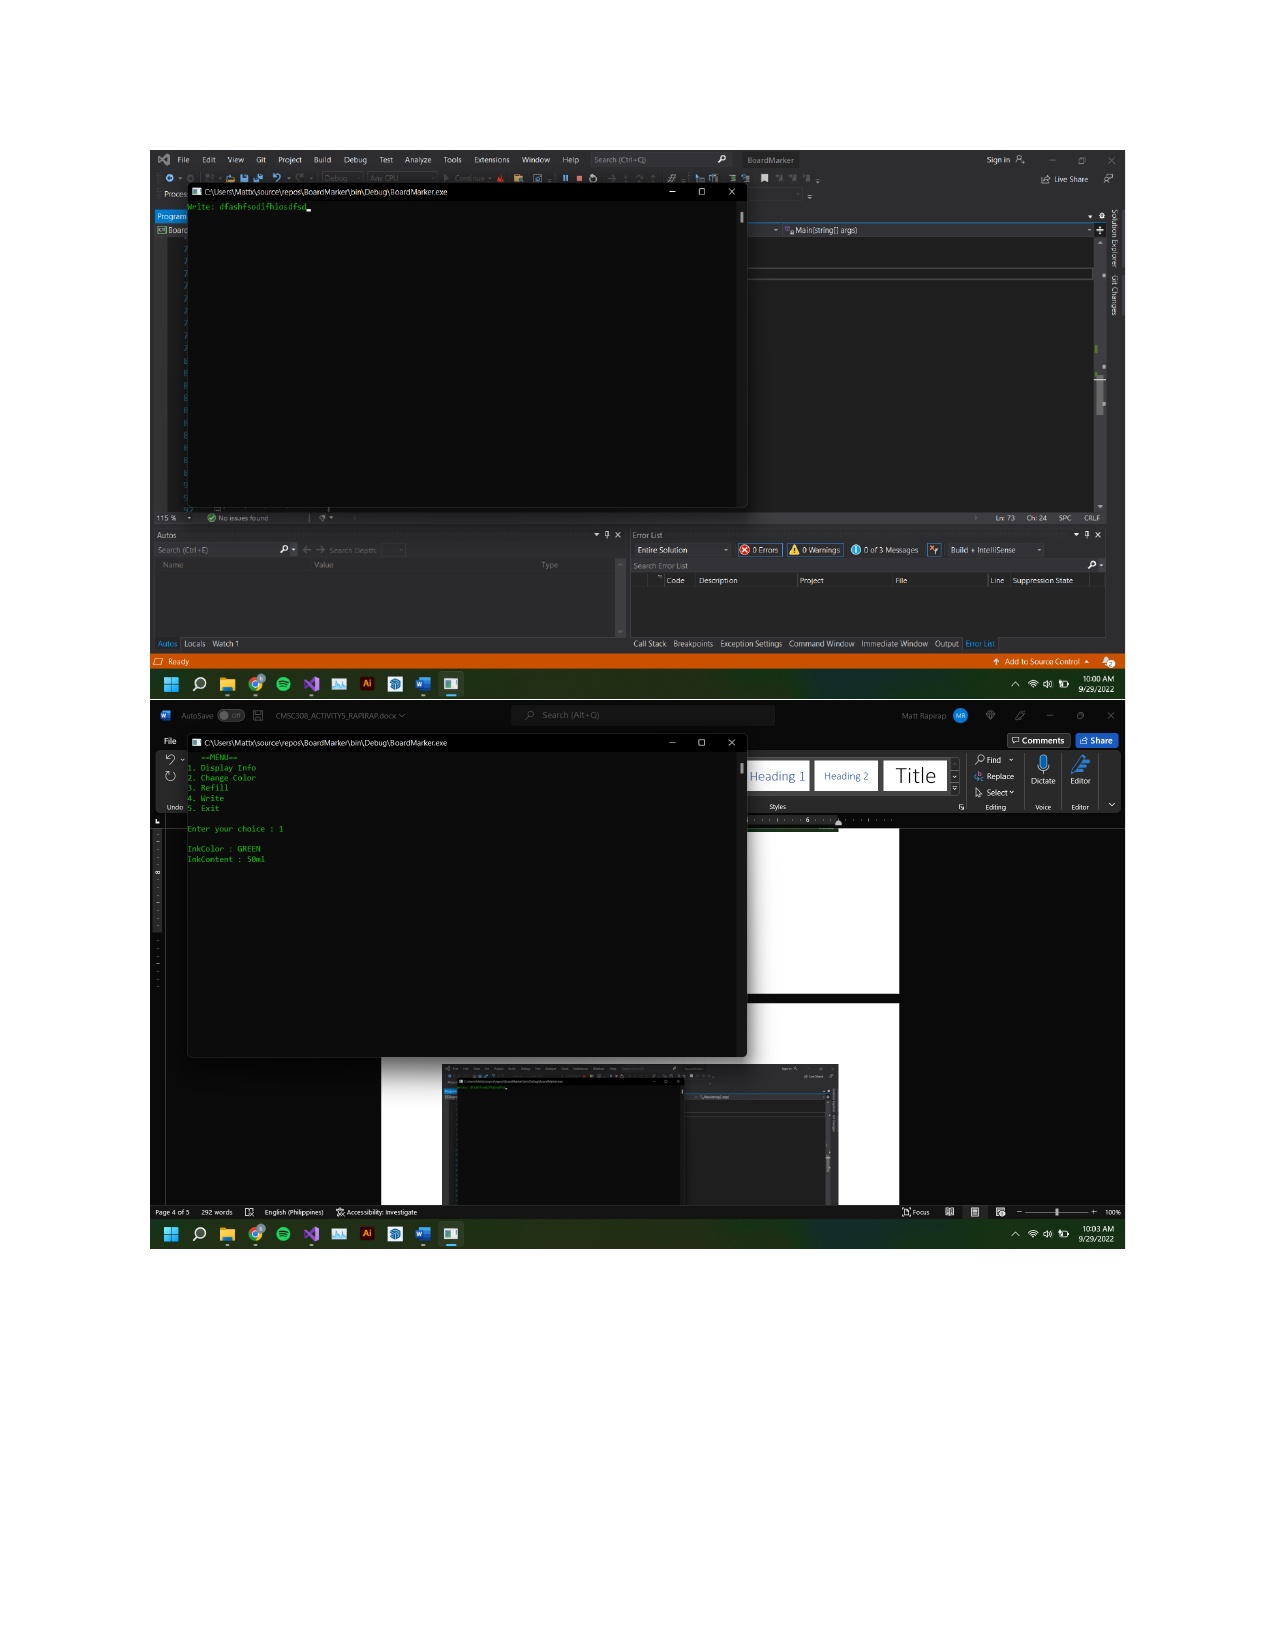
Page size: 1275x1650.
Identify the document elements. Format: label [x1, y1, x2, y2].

picture [150, 700, 1125, 1249]
picture [150, 150, 1125, 699]
